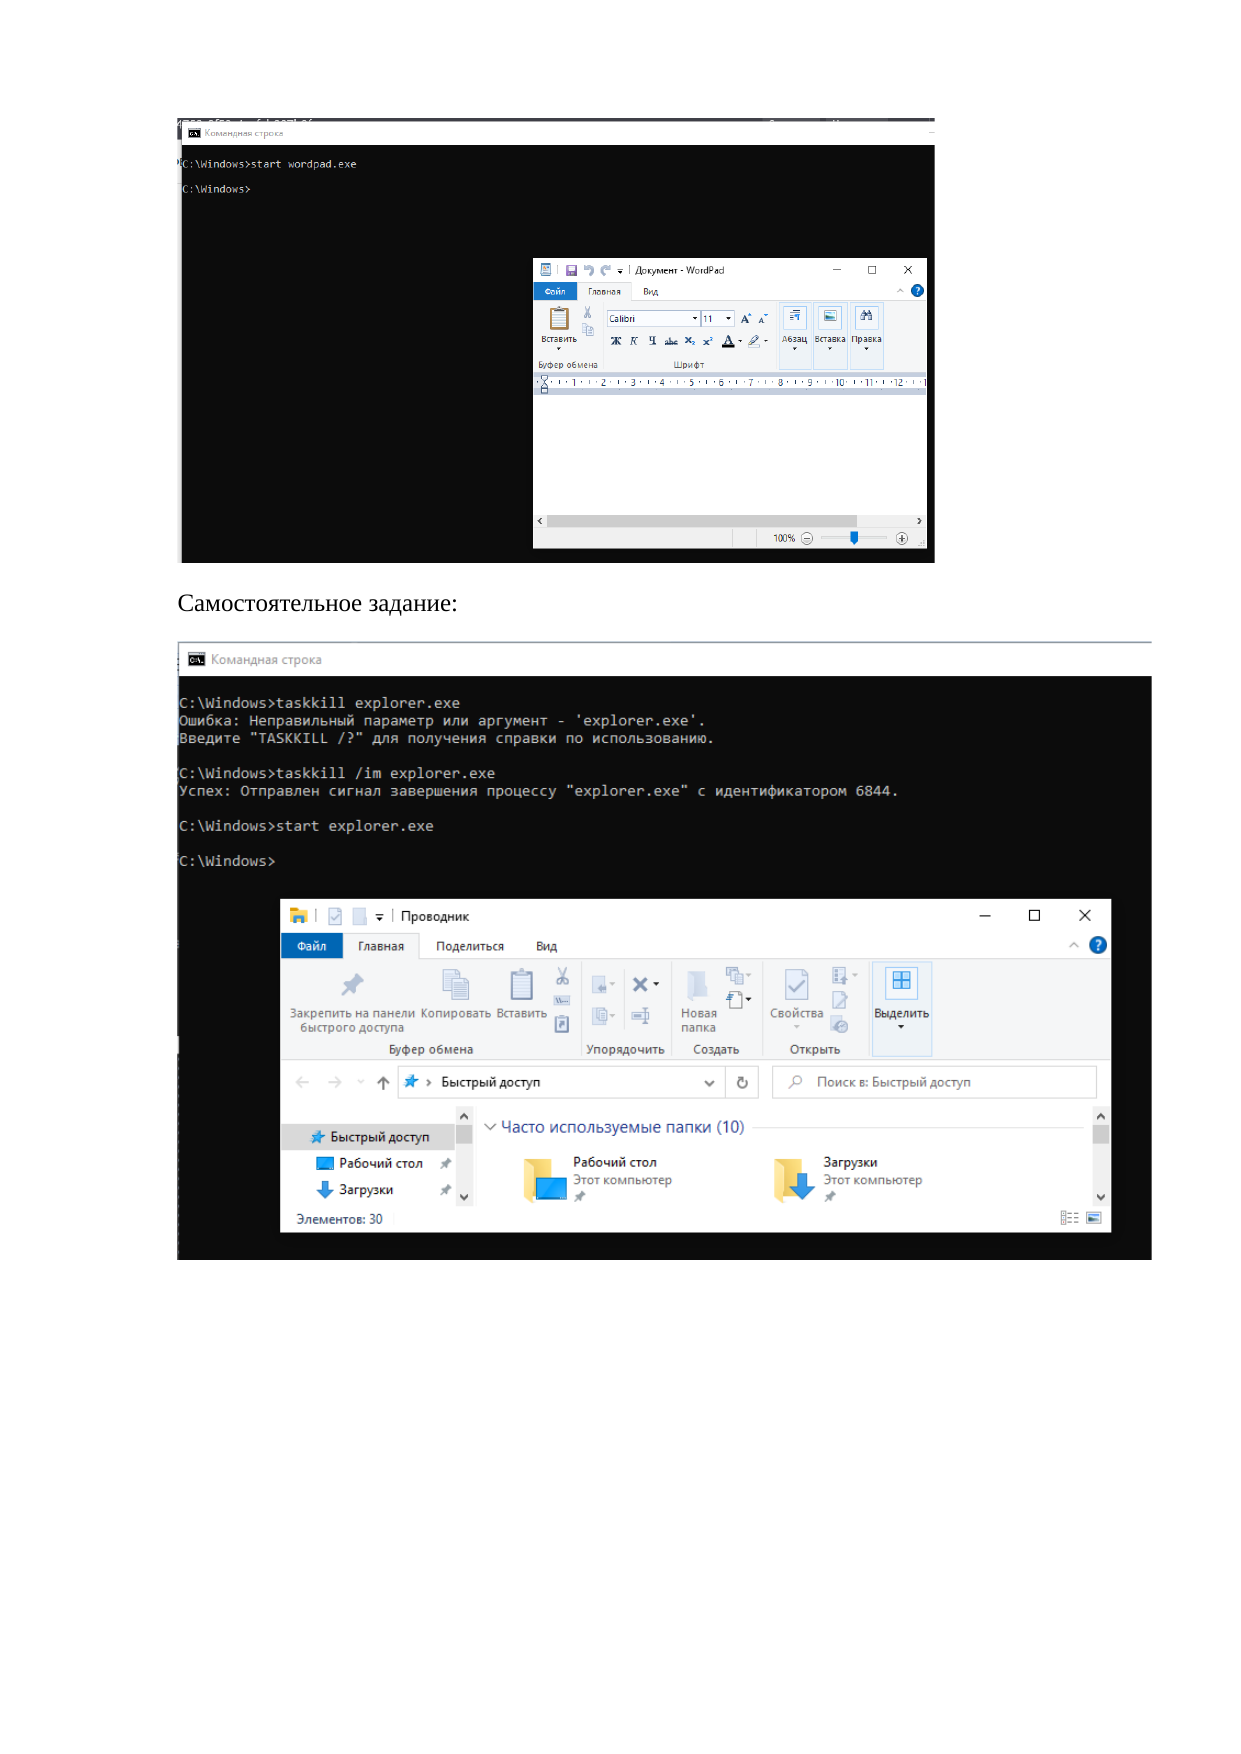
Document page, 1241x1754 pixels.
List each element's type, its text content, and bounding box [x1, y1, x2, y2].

text Самостоятельное задание: [177, 588, 1152, 617]
picture [177, 118, 935, 563]
picture [177, 641, 1152, 1260]
